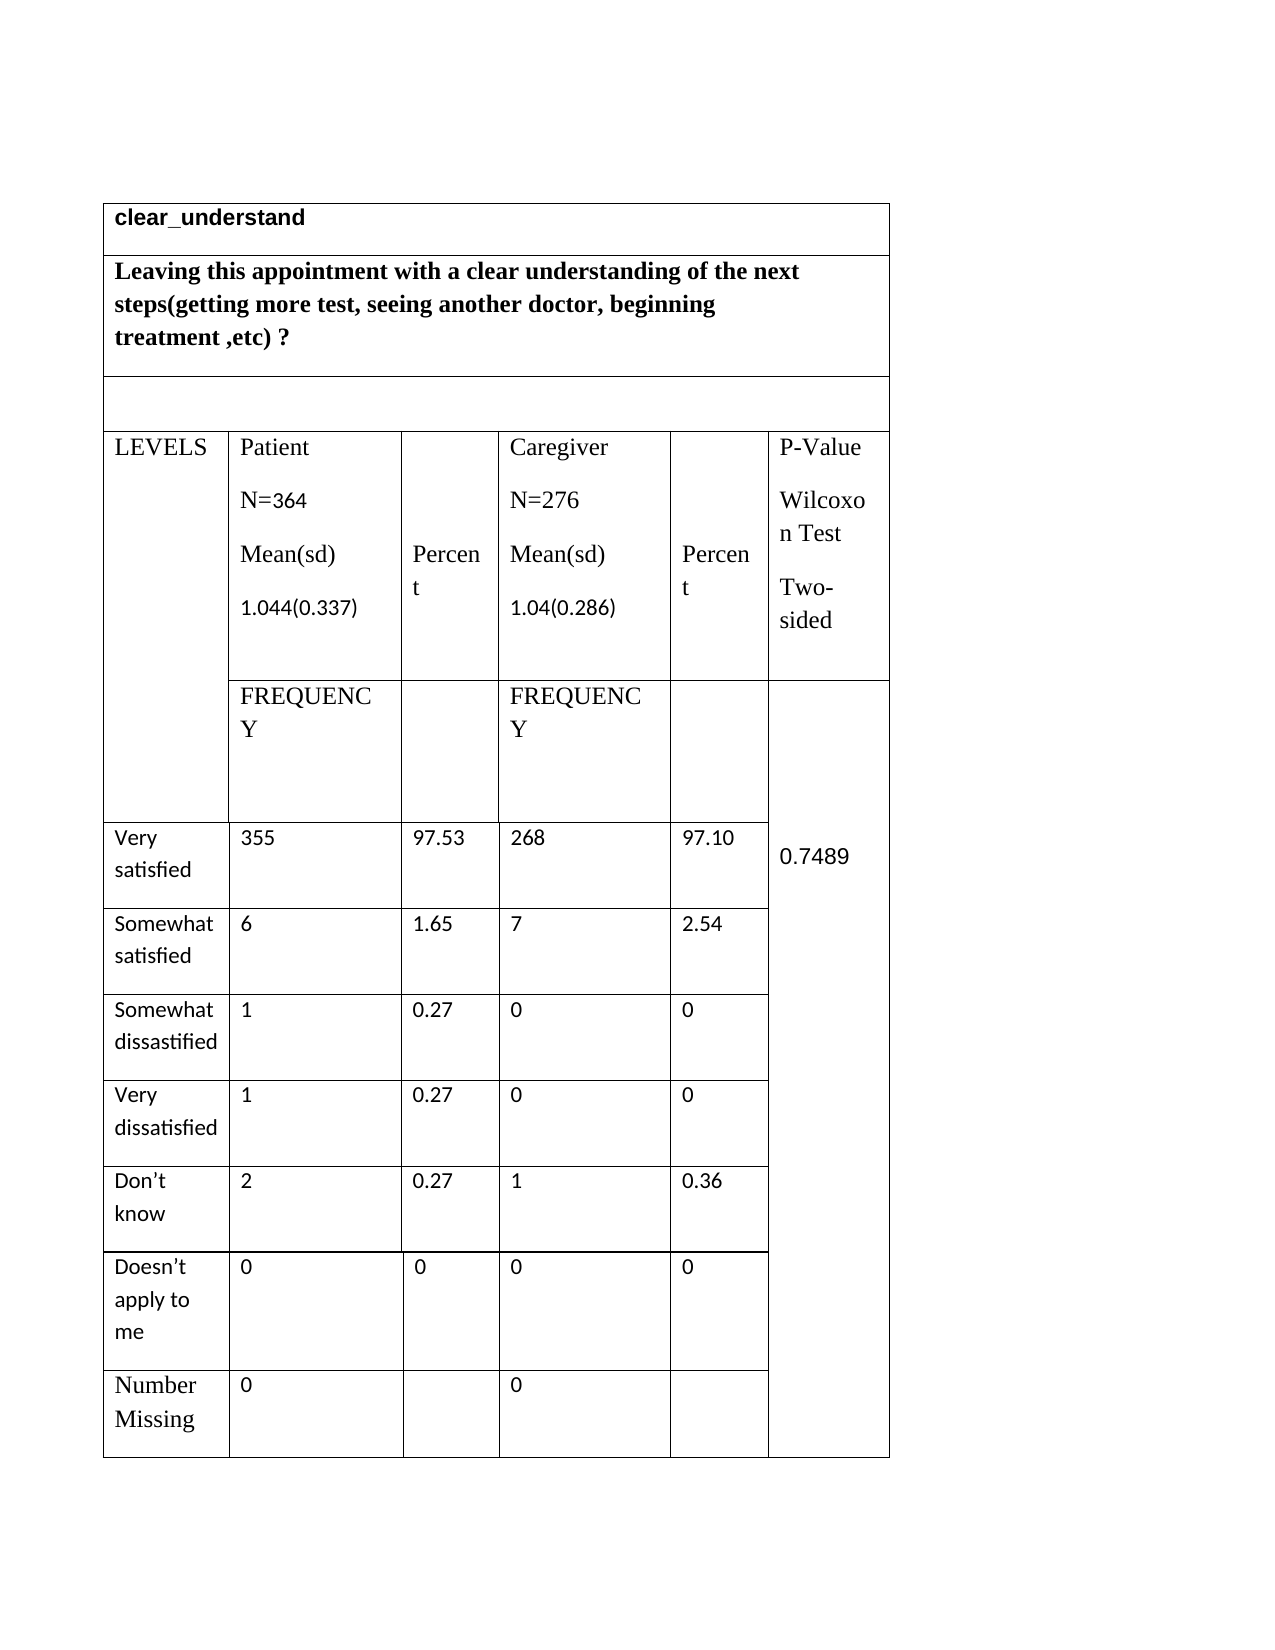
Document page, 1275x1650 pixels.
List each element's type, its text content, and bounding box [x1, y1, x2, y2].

table_cell 268 [500, 823, 670, 908]
table_cell 1.65 [402, 909, 499, 994]
table_cell 0.7489 [769, 681, 889, 1457]
table_cell FREQUENCY [229, 681, 401, 822]
table_cell 1 [230, 995, 401, 1079]
table_cell [104, 377, 889, 431]
table_cell 6 [230, 909, 401, 994]
table_cell Patient N=364 Mean(sd) 1.044(0.337) [229, 432, 401, 680]
table_cell 7 [500, 909, 670, 994]
table_cell 0 [230, 1253, 403, 1369]
table_cell Doesn’t apply to me [104, 1253, 229, 1369]
table_cell Very satisfied [104, 823, 229, 908]
table_cell 0 [500, 995, 670, 1079]
table_cell 0 [500, 1371, 670, 1457]
table_cell 0.27 [402, 1081, 499, 1166]
table_cell Very dissatisfied [104, 1081, 229, 1166]
table_cell 0 [500, 1081, 670, 1166]
table_cell [671, 681, 768, 822]
table_cell 97.10 [671, 823, 768, 908]
table_cell 0 [500, 1253, 670, 1369]
table_cell [404, 1371, 499, 1457]
table_cell 0 [671, 1253, 768, 1369]
table_cell [671, 1371, 768, 1457]
table_cell 0 [404, 1253, 499, 1369]
table_cell Percent [671, 432, 768, 680]
table_cell Caregiver N=276 Mean(sd) 1.04(0.286) [499, 432, 670, 680]
table_cell 0 [671, 995, 768, 1079]
table_cell 0.27 [402, 995, 499, 1079]
table_header clear_understand [104, 204, 889, 255]
table_cell Percent [402, 432, 498, 680]
table_cell 2 [230, 1167, 401, 1251]
table_cell LEVELS [104, 432, 228, 822]
table_cell 355 [230, 823, 401, 908]
table_cell 0 [230, 1371, 403, 1457]
table_cell Somewhat dissastified [104, 995, 229, 1079]
table_cell 2.54 [671, 909, 768, 994]
table_cell Don’t know [104, 1167, 229, 1251]
table_cell P-Value Wilcoxon Test Two-sided [769, 432, 889, 680]
table_cell [402, 681, 498, 822]
table_cell 0.36 [671, 1167, 768, 1251]
table_cell 0.27 [402, 1167, 499, 1251]
table_cell 1 [230, 1081, 401, 1166]
table_cell 97.53 [402, 823, 499, 908]
table_cell Leaving this appointment with a clear understanding of the next steps(getting more test, seeing another doctor, beginning treatment ,etc) ? [104, 256, 889, 376]
table_cell Number Missing [104, 1371, 229, 1457]
table_cell 0 [671, 1081, 768, 1166]
table_cell Somewhat satisfied [104, 909, 229, 994]
table_cell FREQUENCY [499, 681, 670, 822]
table_cell 1 [500, 1167, 670, 1251]
